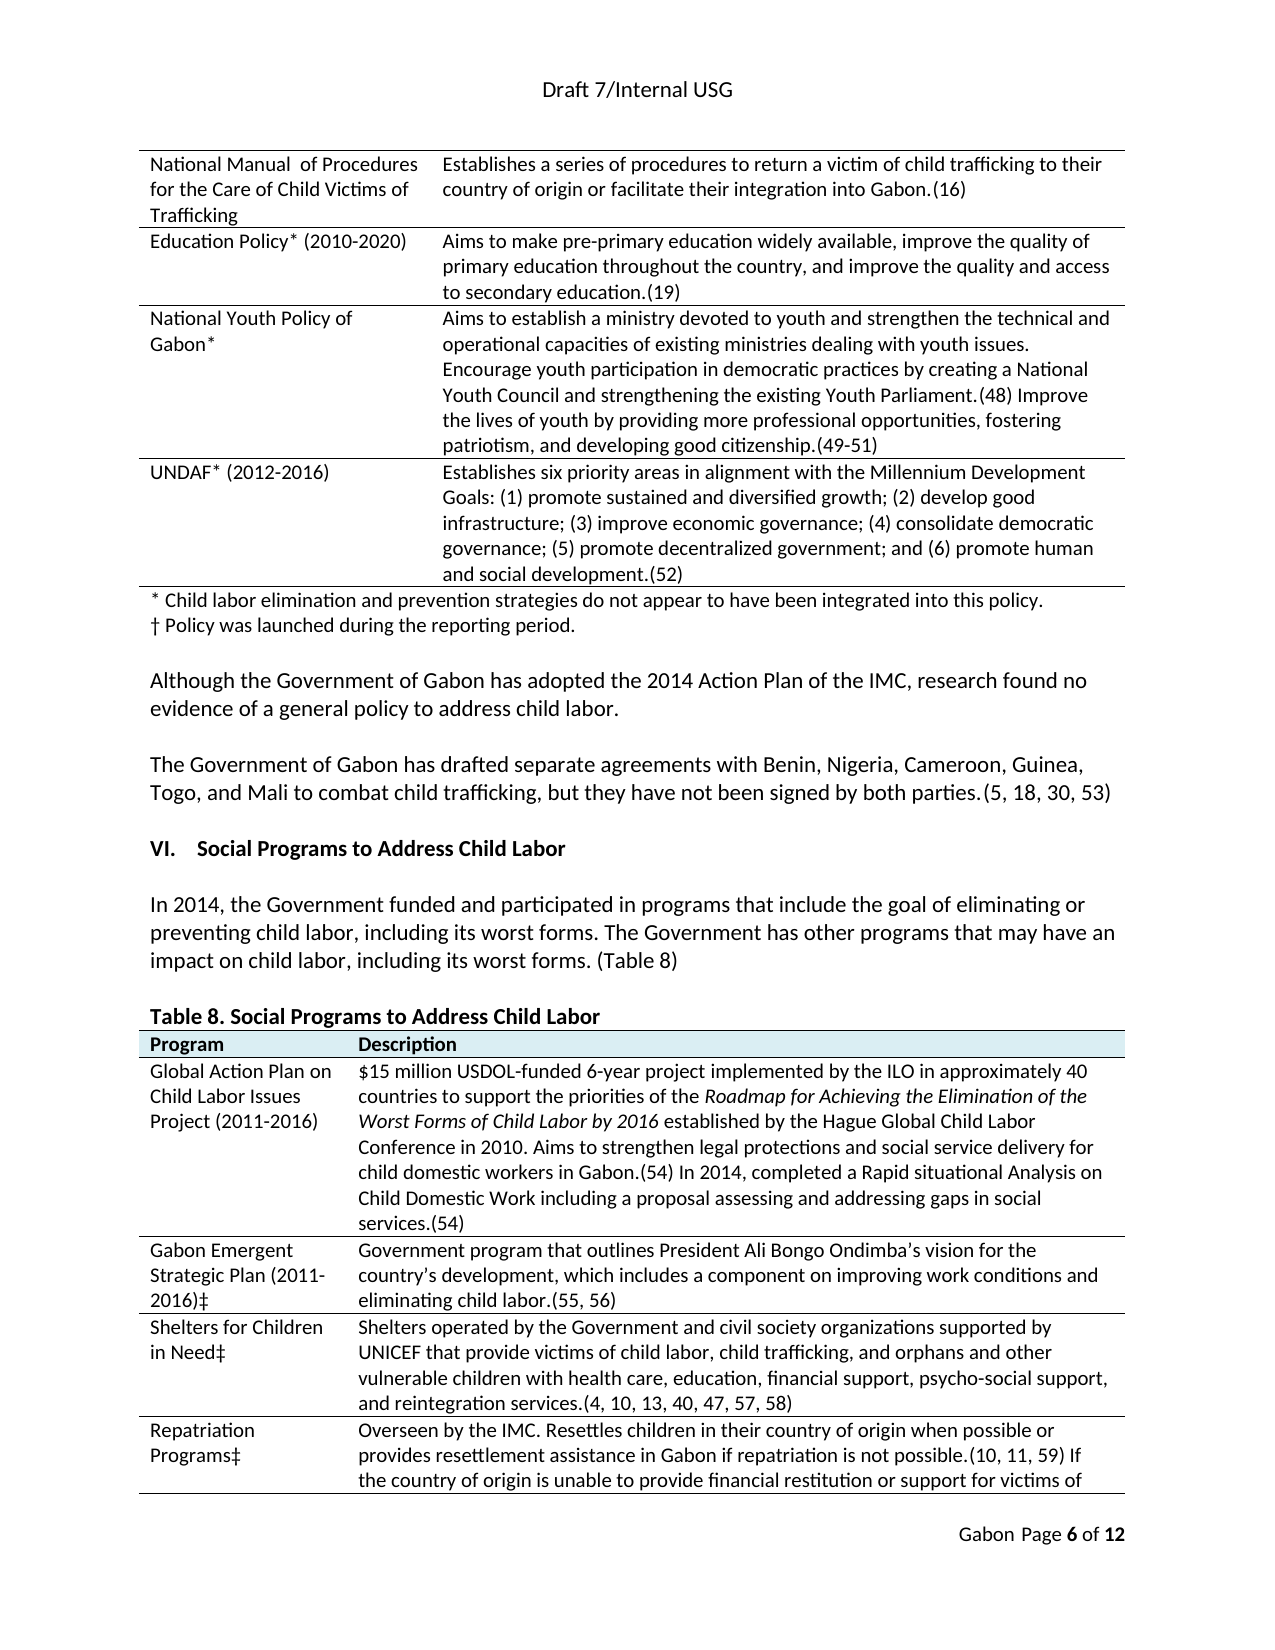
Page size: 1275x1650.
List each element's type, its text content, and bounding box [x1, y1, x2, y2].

table_cell UNDAF* (2012-2016) [139, 459, 431, 586]
table_cell Aims to establish a ministry devoted to youth and strengthen the technical and operational capacities of existing ministries dealing with youth issues. Encourage youth participation in democratic practices by creating a National Youth Council and strengthening the existing Youth Parliament.(48) Improve the lives of youth by providing more professional opportunities, fostering patriotism, and developing good citizenship.(49-51) [431, 306, 1125, 458]
table_header Program [139, 1031, 347, 1057]
table_cell Education Policy* (2010-2020) [139, 228, 431, 304]
table_cell Shelters for Children in Need‡ [139, 1314, 347, 1416]
table_cell Government program that outlines President Ali Bongo Ondimba’s vision for the country’s development, which includes a component on improving work conditions and eliminating child labor.(55, 56) [347, 1237, 1125, 1313]
table_cell $15 million USDOL-funded 6-year project implemented by the ILO in approximately 40 countries to support the priorities of the Roadmap for Achieving the Elimination of the Worst Forms of Child Labor by 2016 established by the Hague Global Child Labor Conference in 2010. Aims to strengthen legal protections and social service delivery for child domestic workers in Gabon.(54) In 2014, completed a Rapid situational Analysis on Child Domestic Work including a proposal assessing and addressing gaps in social services.(54) [347, 1058, 1125, 1236]
table_cell Global Action Plan on Child Labor Issues Project (2011-2016) [139, 1058, 347, 1236]
subtitle Social Programs to Address Child Labor [150, 834, 1125, 862]
table_cell Establishes a series of procedures to return a victim of child trafficking to their country of origin or facilitate their integration into Gabon.(16) [431, 151, 1125, 227]
table_cell National Manual of Procedures for the Care of Child Victims of Trafficking [139, 151, 431, 227]
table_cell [139, 1417, 347, 1493]
text The Government of Gabon has drafted separate agreements with Benin, Nigeria, Cameroon, Guinea, Togo, and Mali to combat child trafficking, but they have not been signed by both parties.(5, 18, 30, 53) [150, 750, 1125, 806]
text † Policy was launched during the reporting period. [150, 613, 1125, 638]
text Table 8. Social Programs to Address Child Labor [150, 1002, 1125, 1030]
table_cell Establishes six priority areas in alignment with the Millennium Development Goals: (1) promote sustained and diversified growth; (2) develop good infrastructure; (3) improve economic governance; (4) consolidate democratic governance; (5) promote decentralized government; and (6) promote human and social development.(52) [431, 459, 1125, 586]
table_cell Shelters operated by the Government and civil society organizations supported by UNICEF that provide victims of child labor, child trafficking, and orphans and other vulnerable children with health care, education, financial support, psycho-social support, and reintegration services.(4, 10, 13, 40, 47, 57, 58) [347, 1314, 1125, 1416]
text * Child labor elimination and prevention strategies do not appear to have been integrated into this policy. [150, 587, 1125, 613]
table_header Description [347, 1031, 1125, 1057]
text In 2014, the Government funded and participated in programs that include the goal of eliminating or preventing child labor, including its worst forms. The Government has other programs that may have an impact on child labor, including its worst forms. (Table 8) [150, 890, 1125, 974]
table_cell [347, 1417, 1125, 1493]
text Although the Government of Gabon has adopted the 2014 Action Plan of the IMC, research found no evidence of a general policy to address child labor. [150, 666, 1125, 722]
table_cell Gabon Emergent Strategic Plan (2011-2016)‡ [139, 1237, 347, 1313]
table_cell National Youth Policy of Gabon* [139, 306, 431, 458]
table_cell Aims to make pre-primary education widely available, improve the quality of primary education throughout the country, and improve the quality and access to secondary education.(19) [431, 228, 1125, 304]
